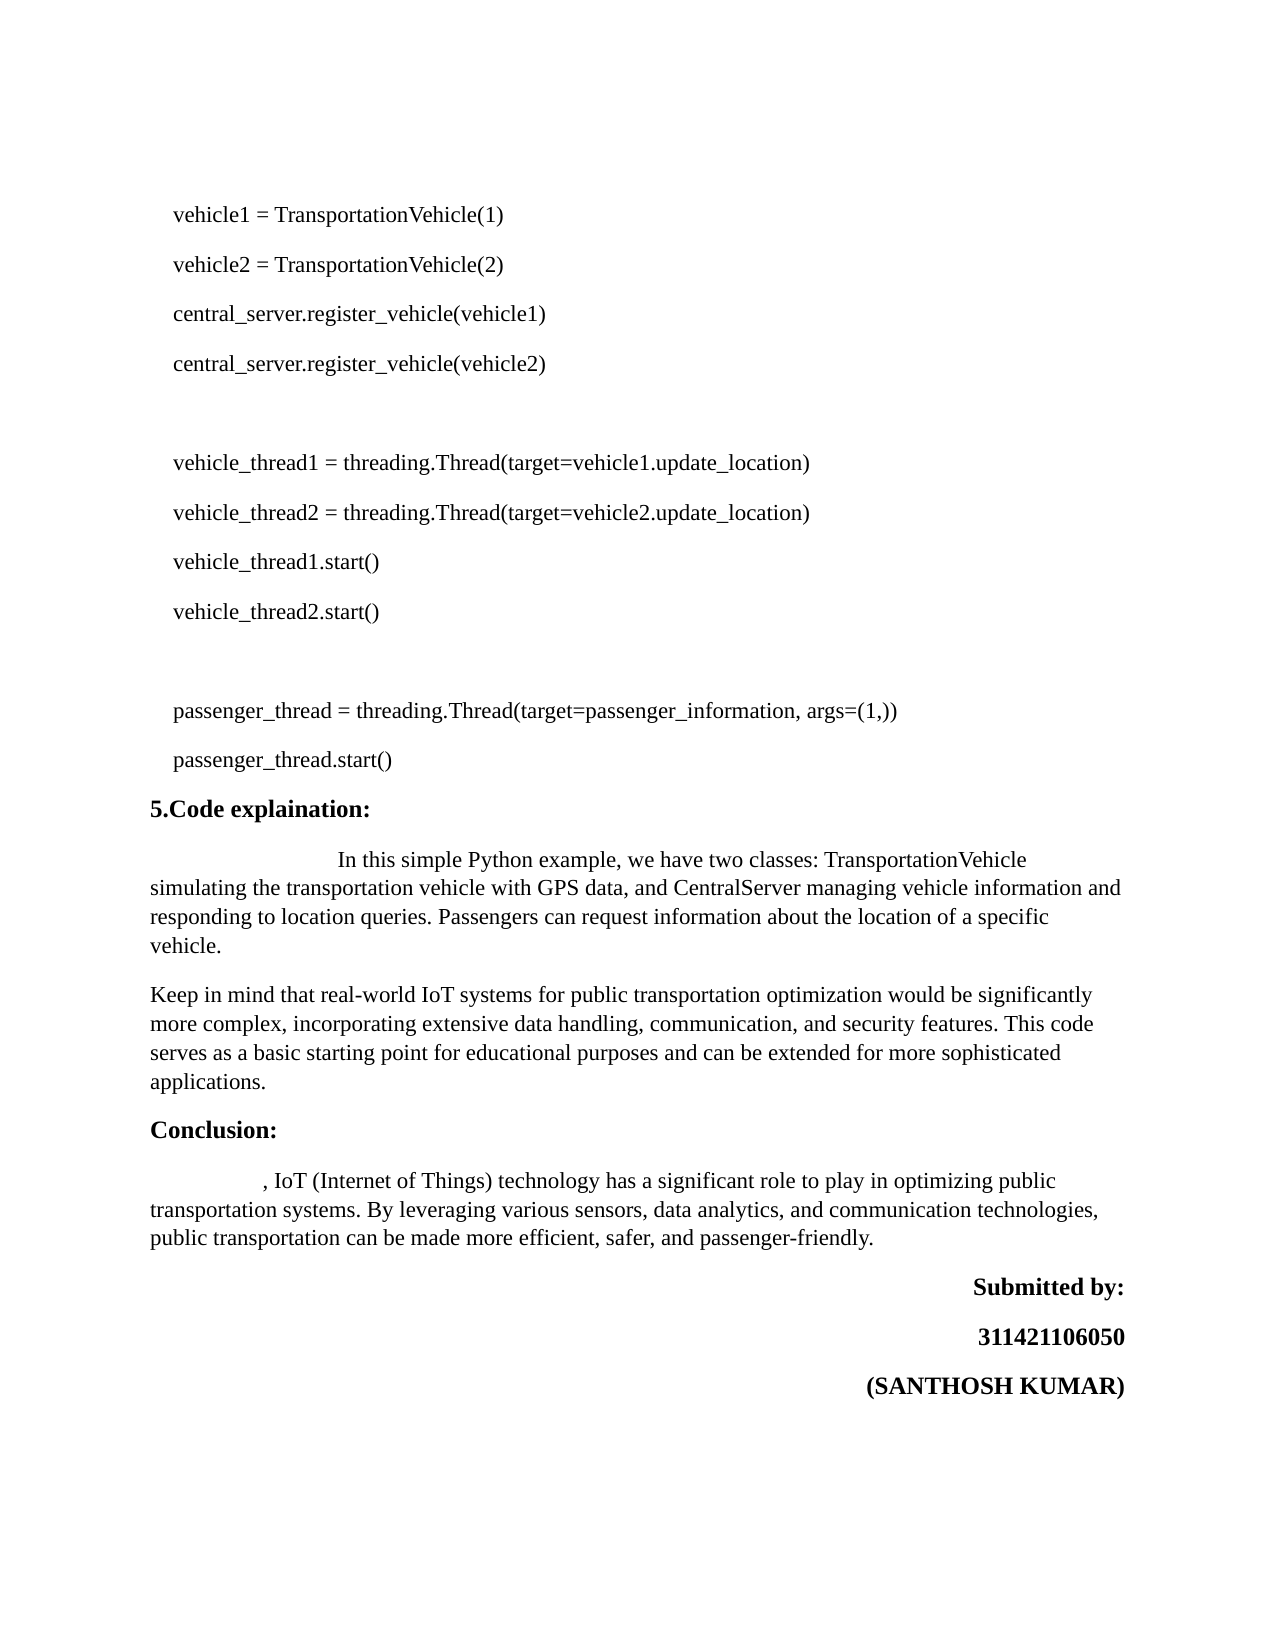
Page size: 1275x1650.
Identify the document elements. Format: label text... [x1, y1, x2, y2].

text passenger_thread.start() [150, 745, 1125, 774]
text vehicle_thread2.start() [150, 596, 1125, 625]
text Conclusion: [150, 1116, 1125, 1144]
text central_server.register_vehicle(vehicle2) [150, 348, 1125, 377]
text In this simple Python example, we have two classes: TransportationVehicle simulating the transportation vehicle with GPS data, and CentralServer managing vehicle information and responding to location queries. Passengers can request information about the location of a specific vehicle. [150, 844, 1125, 959]
text (SANTHOSH KUMAR) [150, 1372, 1125, 1400]
text Keep in mind that real-world IoT systems for public transportation optimization would be significantly more complex, incorporating extensive data handling, communication, and security features. This code serves as a basic starting point for educational purposes and can be extended for more sophisticated applications. [150, 980, 1125, 1095]
text Submitted by: [150, 1272, 1125, 1301]
text central_server.register_vehicle(vehicle1) [150, 299, 1125, 327]
text vehicle_thread2 = threading.Thread(target=vehicle2.update_location) [150, 497, 1125, 526]
text 5.Code explaination: [150, 794, 1125, 823]
text vehicle1 = TransportationVehicle(1) [150, 199, 1125, 228]
text vehicle_thread1.start() [150, 547, 1125, 575]
text vehicle_thread1 = threading.Thread(target=vehicle1.update_location) [150, 447, 1125, 476]
text 311421106050 [150, 1322, 1125, 1351]
text vehicle2 = TransportationVehicle(2) [150, 249, 1125, 278]
text passenger_thread = threading.Thread(target=passenger_information, args=(1,)) [150, 695, 1125, 724]
text , IoT (Internet of Things) technology has a significant role to play in optimizing public transportation systems. By leveraging various sensors, data analytics, and communication technologies, public transportation can be made more efficient, safer, and passenger-friendly. [150, 1165, 1125, 1252]
